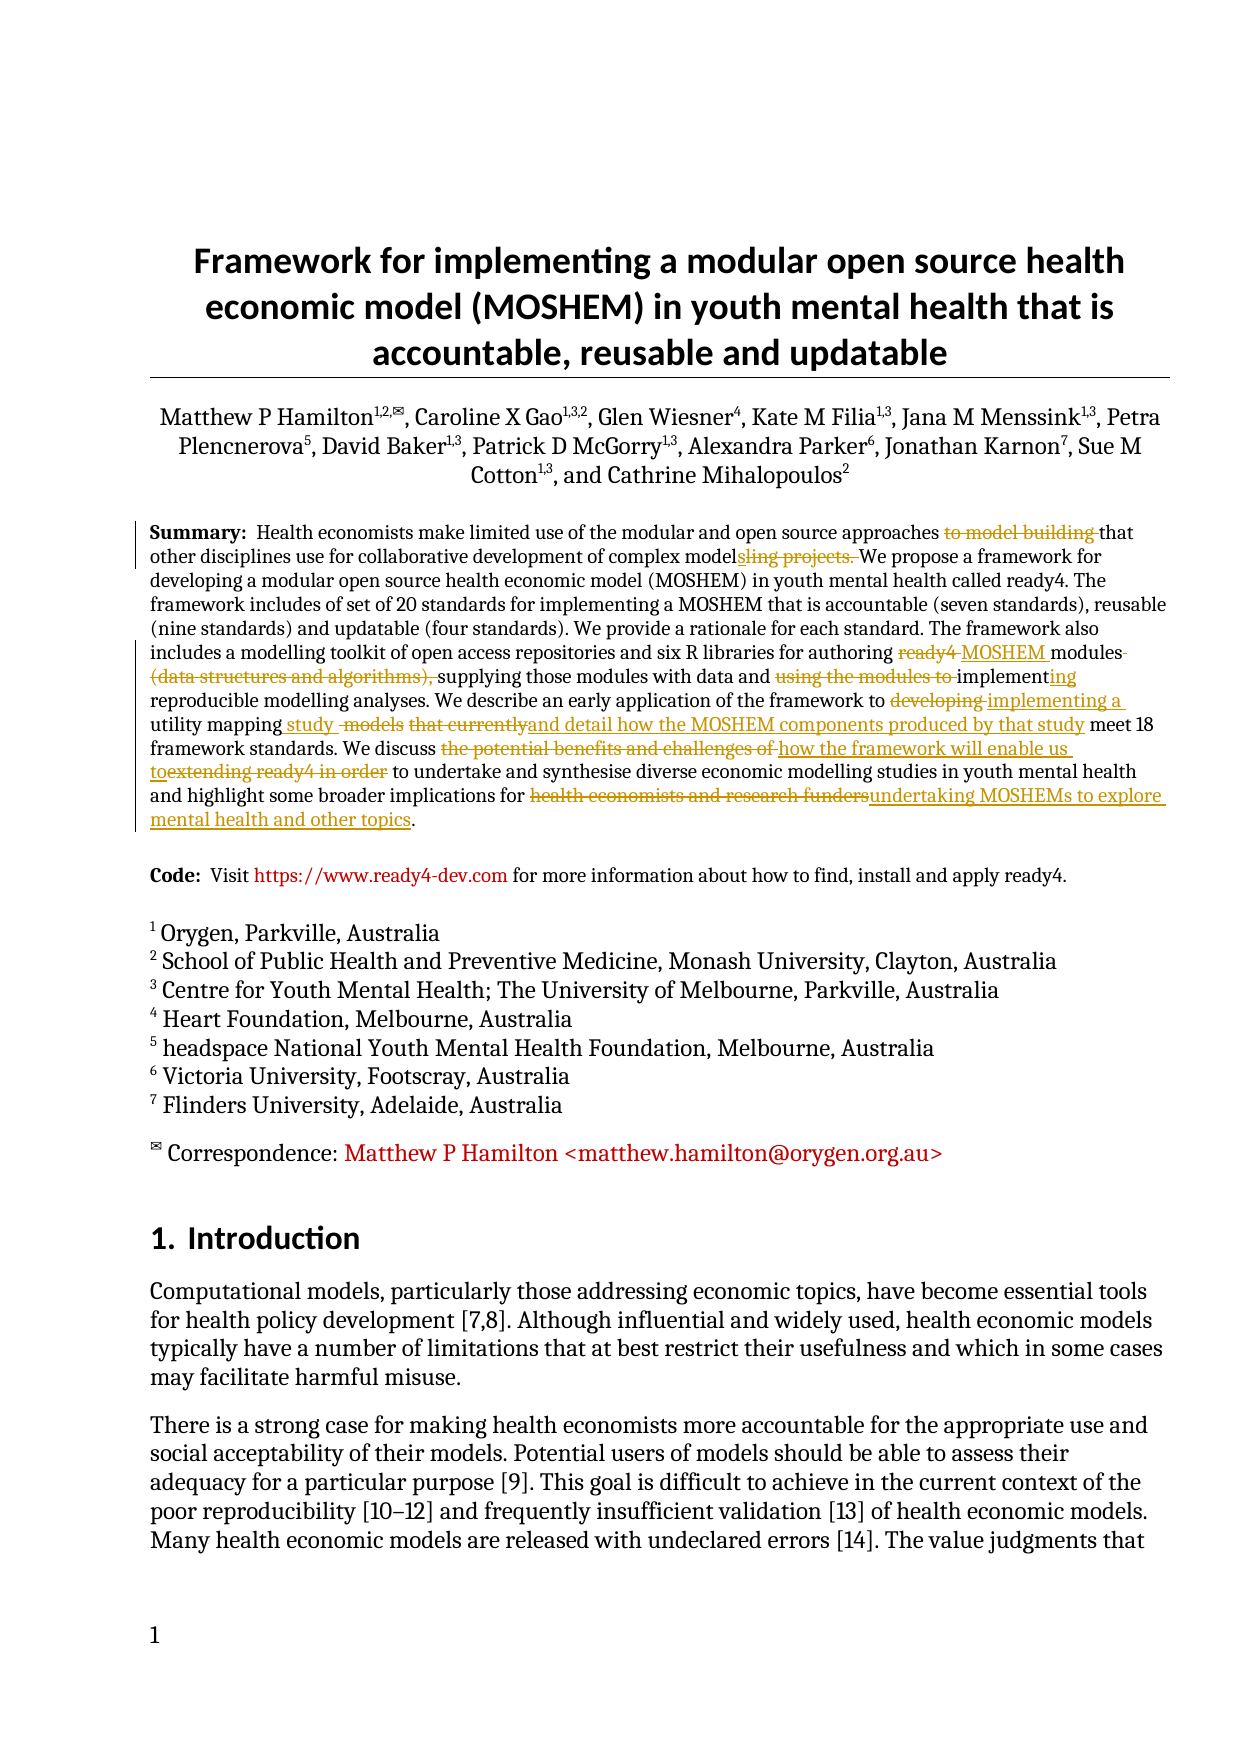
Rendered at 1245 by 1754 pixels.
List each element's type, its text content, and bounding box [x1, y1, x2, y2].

subtitle Introduction [150, 1217, 1170, 1258]
text Code: Visit https://www.ready4-dev.com for more information about how to find, install and apply ready4. [150, 863, 1170, 887]
title Framework for implementing a modular open source health economic model (MOSHEM) in youth mental health that is accountable, reusable and updatable [150, 237, 1170, 377]
text 1 Orygen, Parkville, Australia 2 School of Public Health and Preventive Medicine, Monash University, Clayton, Australia 3 Centre for Youth Mental Health; The University of Melbourne, Parkville, Australia 4 Heart Foundation, Melbourne, Australia 5 headspace National Youth Mental Health Foundation, Melbourne, Australia 6 Victoria University, Footscray, Australia 7 Flinders University, Adelaide, Australia [150, 918, 1170, 1120]
text Matthew P Hamilton1,2,✉, Caroline X Gao1,3,2, Glen Wiesner4, Kate M Filia1,3, Jana M Menssink1,3, Petra Plencnerova5, David Baker1,3, Patrick D McGorry1,3, Alexandra Parker6, Jonathan Karnon7, Sue M Cotton1,3, and Cathrine Mihalopoulos2 [150, 403, 1170, 489]
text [150, 1411, 1170, 1554]
text ✉ Correspondence: Matthew P Hamilton <> [150, 1138, 1170, 1167]
text Computational models, particularly those addressing economic topics, have become essential tools for health policy development [7,8]. Although influential and widely used, health economic models typically have a number of limitations that at best restrict their usefulness and which in some cases may facilitate harmful misuse. [150, 1277, 1170, 1392]
text Summary: Health economists make limited use of the modular and open source approaches that other disciplines use for collaborative development of complex modelWe propose a framework for developing a modular open source health economic model (MOSHEM) in youth mental health called ready4. The framework includes of set of 20 standards for implementing a MOSHEM that is accountable (seven standards), reusable (nine standards) and updatable (four standards). We provide a rationale for each standard. The framework also includes a modelling toolkit of open access repositories and six R libraries for authoring modulessupplying those modules with data and implement reproducible modelling analyses. We describe an early application of the framework to utility mapping meet 18 framework standards. We discuss to undertake and synthesise diverse economic modelling studies in youth mental health and highlight some broader implications for . [150, 521, 1170, 832]
